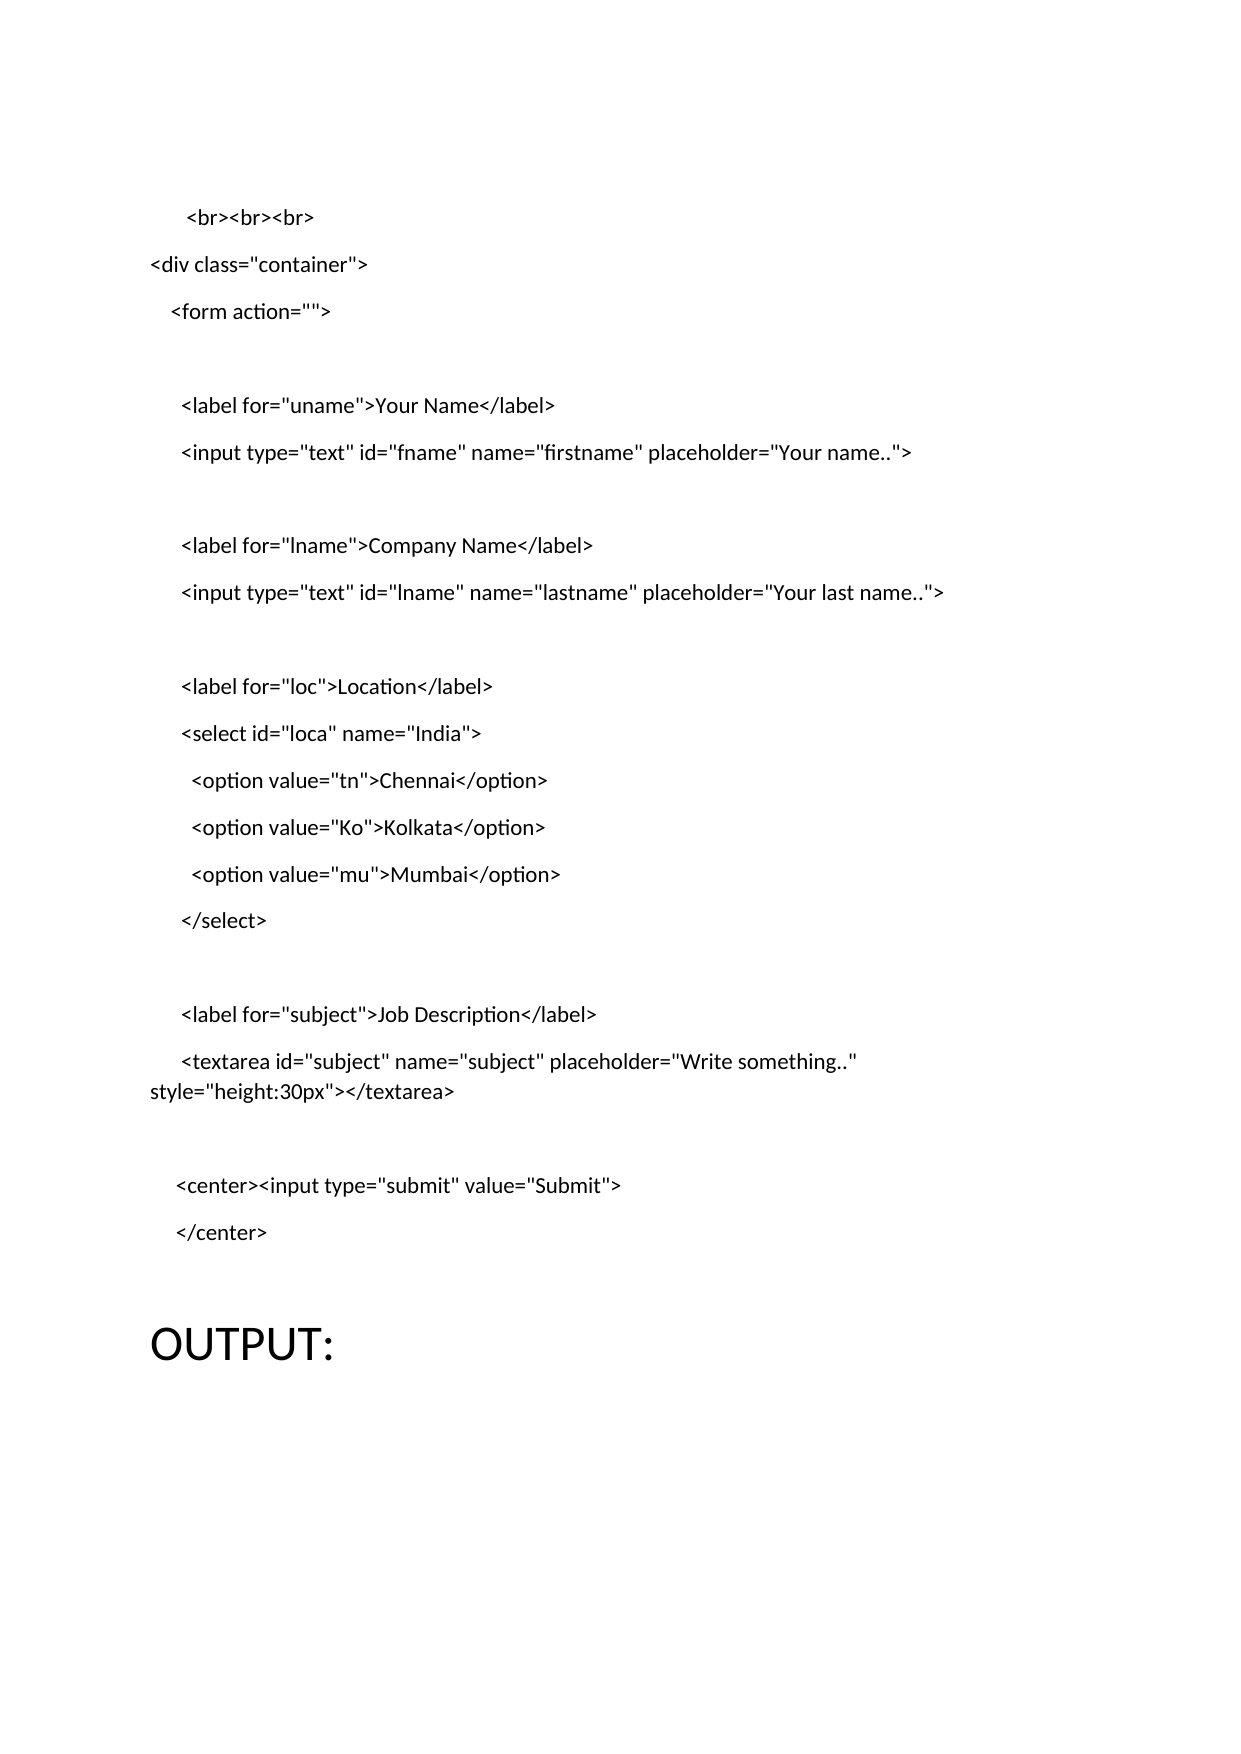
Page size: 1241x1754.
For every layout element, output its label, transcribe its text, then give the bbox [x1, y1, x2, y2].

text <br><br><br> [150, 203, 1090, 231]
text <label for="subject">Job Description</label> [150, 1000, 1090, 1028]
text <option value="Ko">Kolkata</option> [150, 813, 1090, 841]
text <label for="uname">Your Name</label> [150, 391, 1090, 419]
text <div class="container"> [150, 250, 1090, 278]
text </select> [150, 907, 1090, 934]
text <select id="loca" name="India"> [150, 719, 1090, 747]
text <textarea id="subject" name="subject" placeholder="Write something.." style="height:30px"></textarea> [150, 1047, 1090, 1105]
text <option value="tn">Chennai</option> [150, 766, 1090, 794]
text <label for="lname">Company Name</label> [150, 532, 1090, 559]
text <input type="text" id="lname" name="lastname" placeholder="Your last name.."> [150, 578, 1090, 606]
text <input type="text" id="fname" name="firstname" placeholder="Your name.."> [150, 438, 1090, 466]
text <center><input type="submit" value="Submit"> [150, 1171, 1090, 1199]
text </center> [150, 1218, 1090, 1246]
text <label for="loc">Location</label> [150, 672, 1090, 700]
text OUTPUT: [150, 1312, 1090, 1373]
text <option value="mu">Mumbai</option> [150, 860, 1090, 888]
text <form action=""> [150, 297, 1090, 325]
